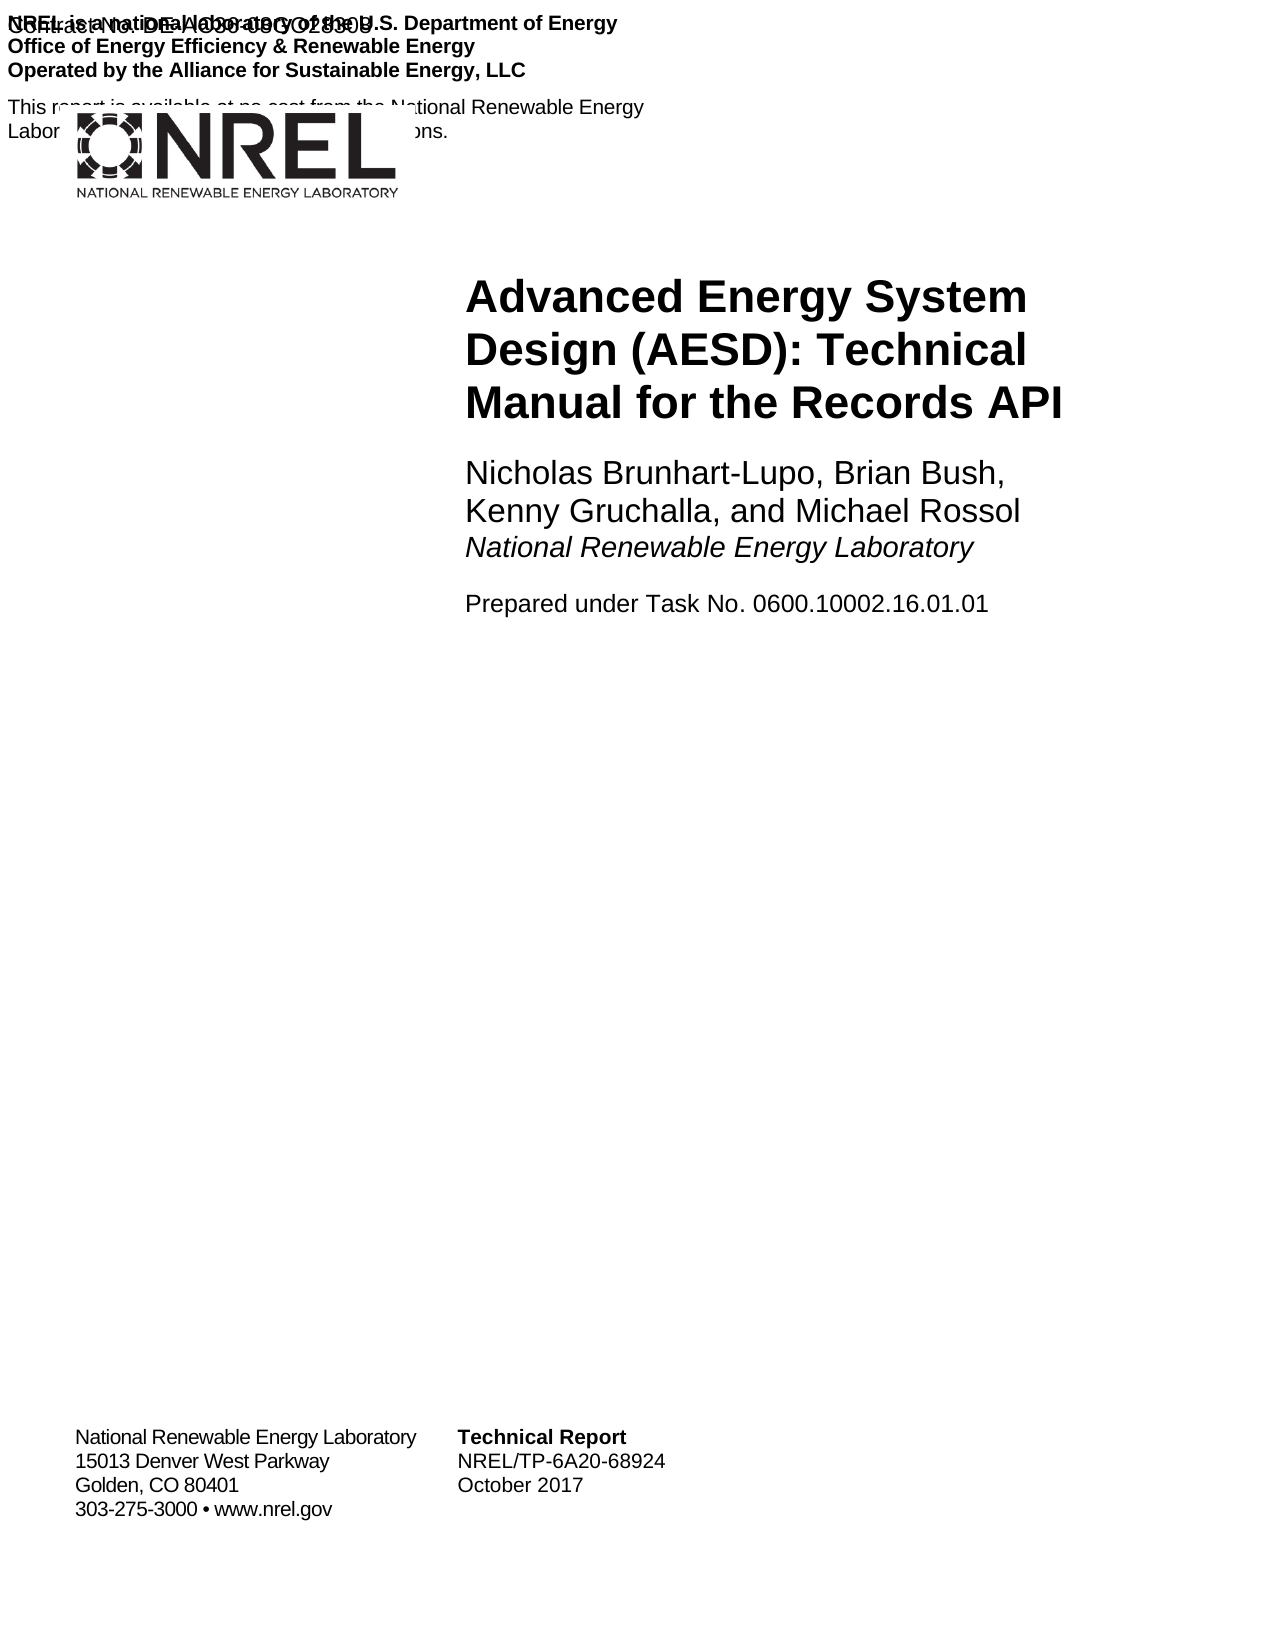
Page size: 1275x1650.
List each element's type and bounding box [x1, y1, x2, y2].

picture [60, 105, 416, 206]
